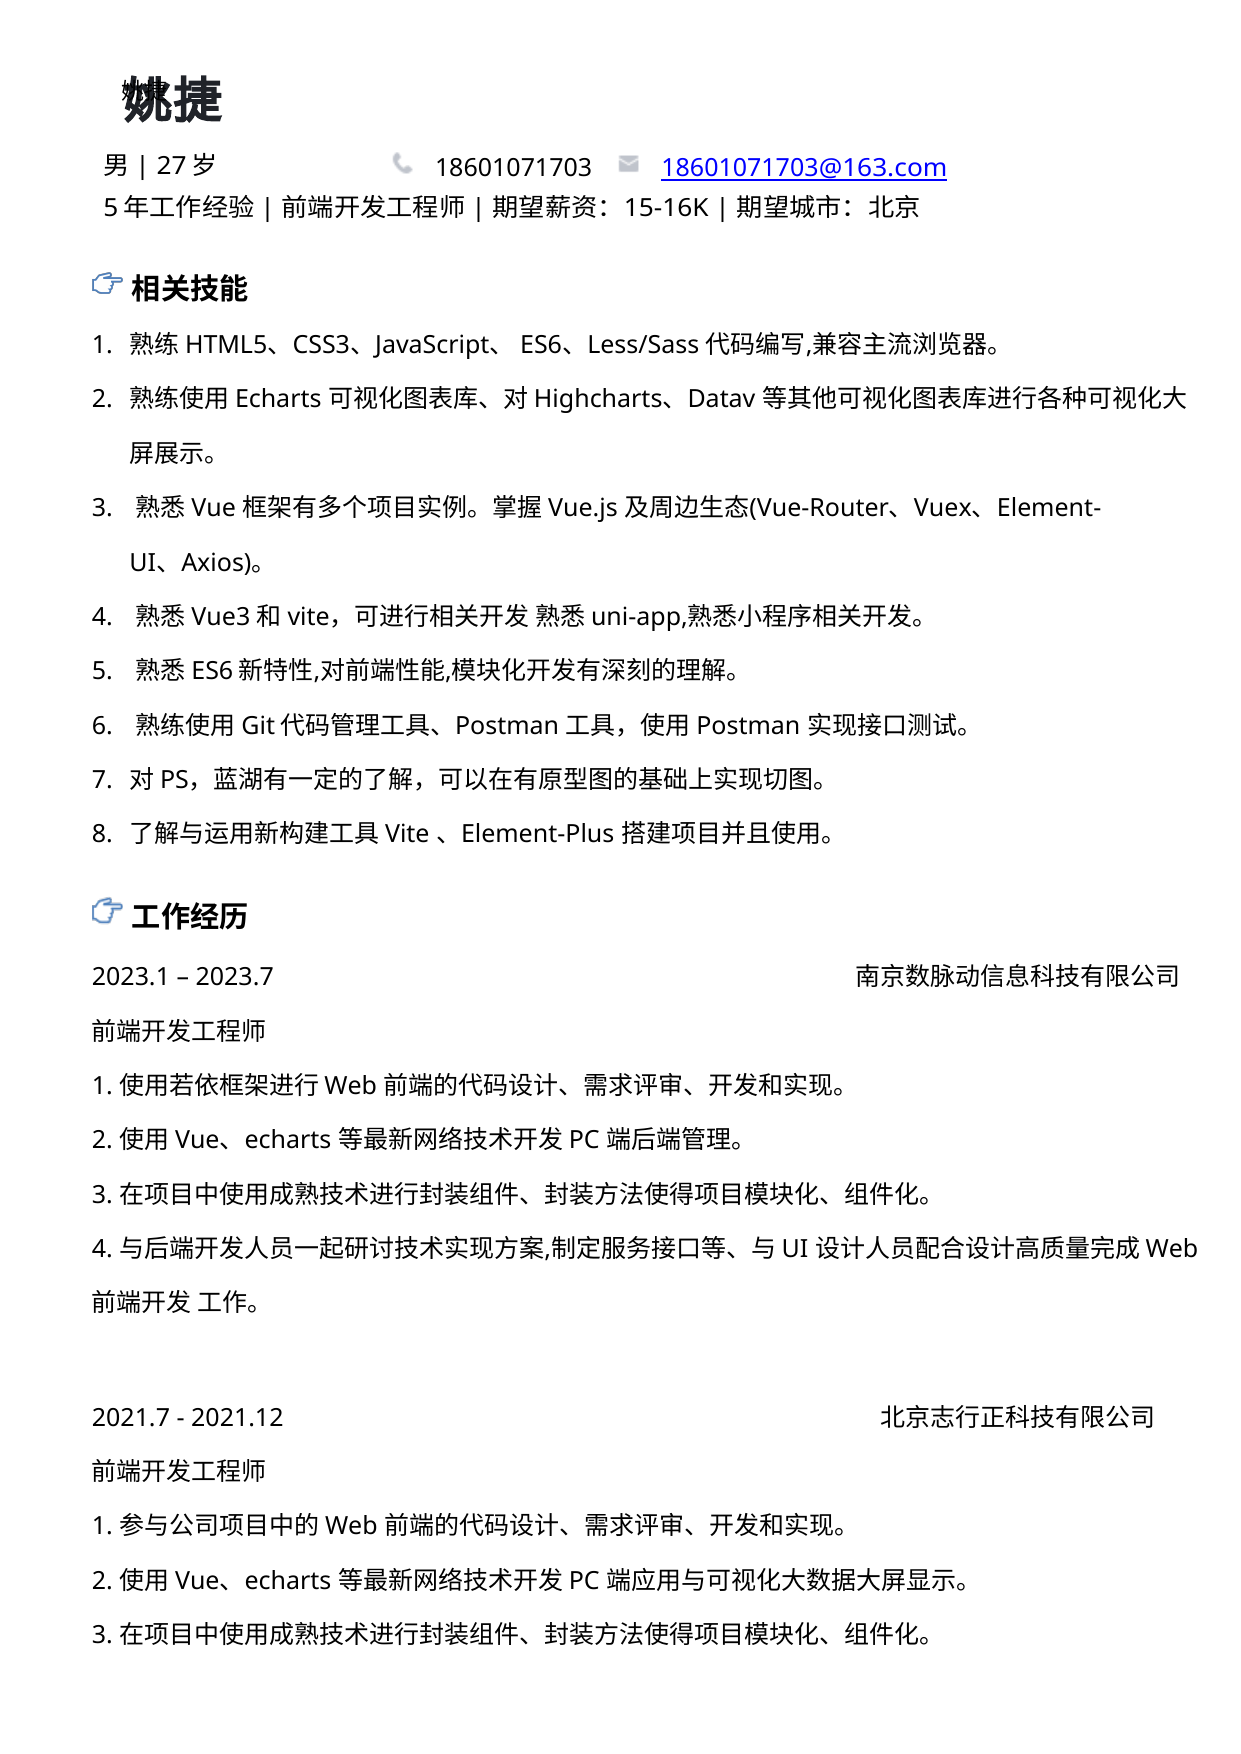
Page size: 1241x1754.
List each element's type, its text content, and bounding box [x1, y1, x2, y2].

text 相关技能 [92, 265, 1203, 308]
list 熟练使用 Git代码管理工具、Postman 工具，使用 Postman 实现接口测试。 [92, 705, 1203, 741]
list 熟练 HTML5、CSS3、JavaScript、 ES6、Less/Sass 代码编写,兼容主流浏览器。 [92, 324, 1203, 361]
text 3. 在项目中使用成熟技术进行封装组件、封装方法使得项目模块化、组件化。 [92, 1174, 1203, 1210]
text 前端开发工程师 [92, 1451, 1203, 1488]
text 2021.7 - 2021.12 北京志行正科技有限公司 [92, 1397, 1203, 1433]
text 工作经历 [92, 893, 1203, 936]
list 对 PS，蓝湖有一定的了解，可以在有原型图的基础上实现切图。 [92, 759, 1203, 796]
picture [390, 151, 416, 177]
list 了解与运用新构建工具 Vite 、Element-Plus 搭建项目并且使用。 [92, 814, 1203, 850]
list 熟悉 Vue3 和 vite，可进行相关开发 熟悉 uni-app,熟悉小程序相关开发。 [92, 596, 1203, 633]
text 2023.1 – 2023.7 南京数脉动信息科技有限公司 [92, 957, 1203, 993]
text 男 | 27岁 18601071703 18601071703@163.com [103, 146, 1203, 185]
text 前端开发工程师 [92, 1011, 1203, 1047]
picture [91, 894, 124, 927]
list 熟悉 Vue 框架有多个项目实例。掌握 Vue.js 及周边生态(Vue-Router、Vuex、Element-UI、Axios)。 [92, 488, 1203, 578]
picture [616, 151, 642, 177]
text 5年工作经验 | 前端开发工程师 | 期望薪资：15-16K | 期望城市：北京 [103, 185, 1203, 224]
list 熟练使用 Echarts 可视化图表库、对 Highcharts、Datav 等其他可视化图表库进行各种可视化大屏展示。 [92, 379, 1203, 469]
text 2. 使用 Vue、echarts 等最新网络技术开发 PC 端应用与可视化大数据大屏显示。 [92, 1560, 1203, 1596]
picture [91, 266, 124, 300]
text 1. 使用若依框架进行Web 前端的代码设计、需求评审、开发和实现。 [92, 1065, 1203, 1102]
list 熟悉 ES6新特性,对前端性能,模块化开发有深刻的理解。 [92, 651, 1203, 687]
text 2. 使用 Vue、echarts 等最新网络技术开发 PC 端后端管理。 [92, 1120, 1203, 1156]
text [92, 1228, 1203, 1319]
text 1. 参与公司项目中的 Web 前端的代码设计、需求评审、开发和实现。 [92, 1506, 1203, 1542]
text 3. 在项目中使用成熟技术进行封装组件、封装方法使得项目模块化、组件化。 [92, 1614, 1203, 1651]
